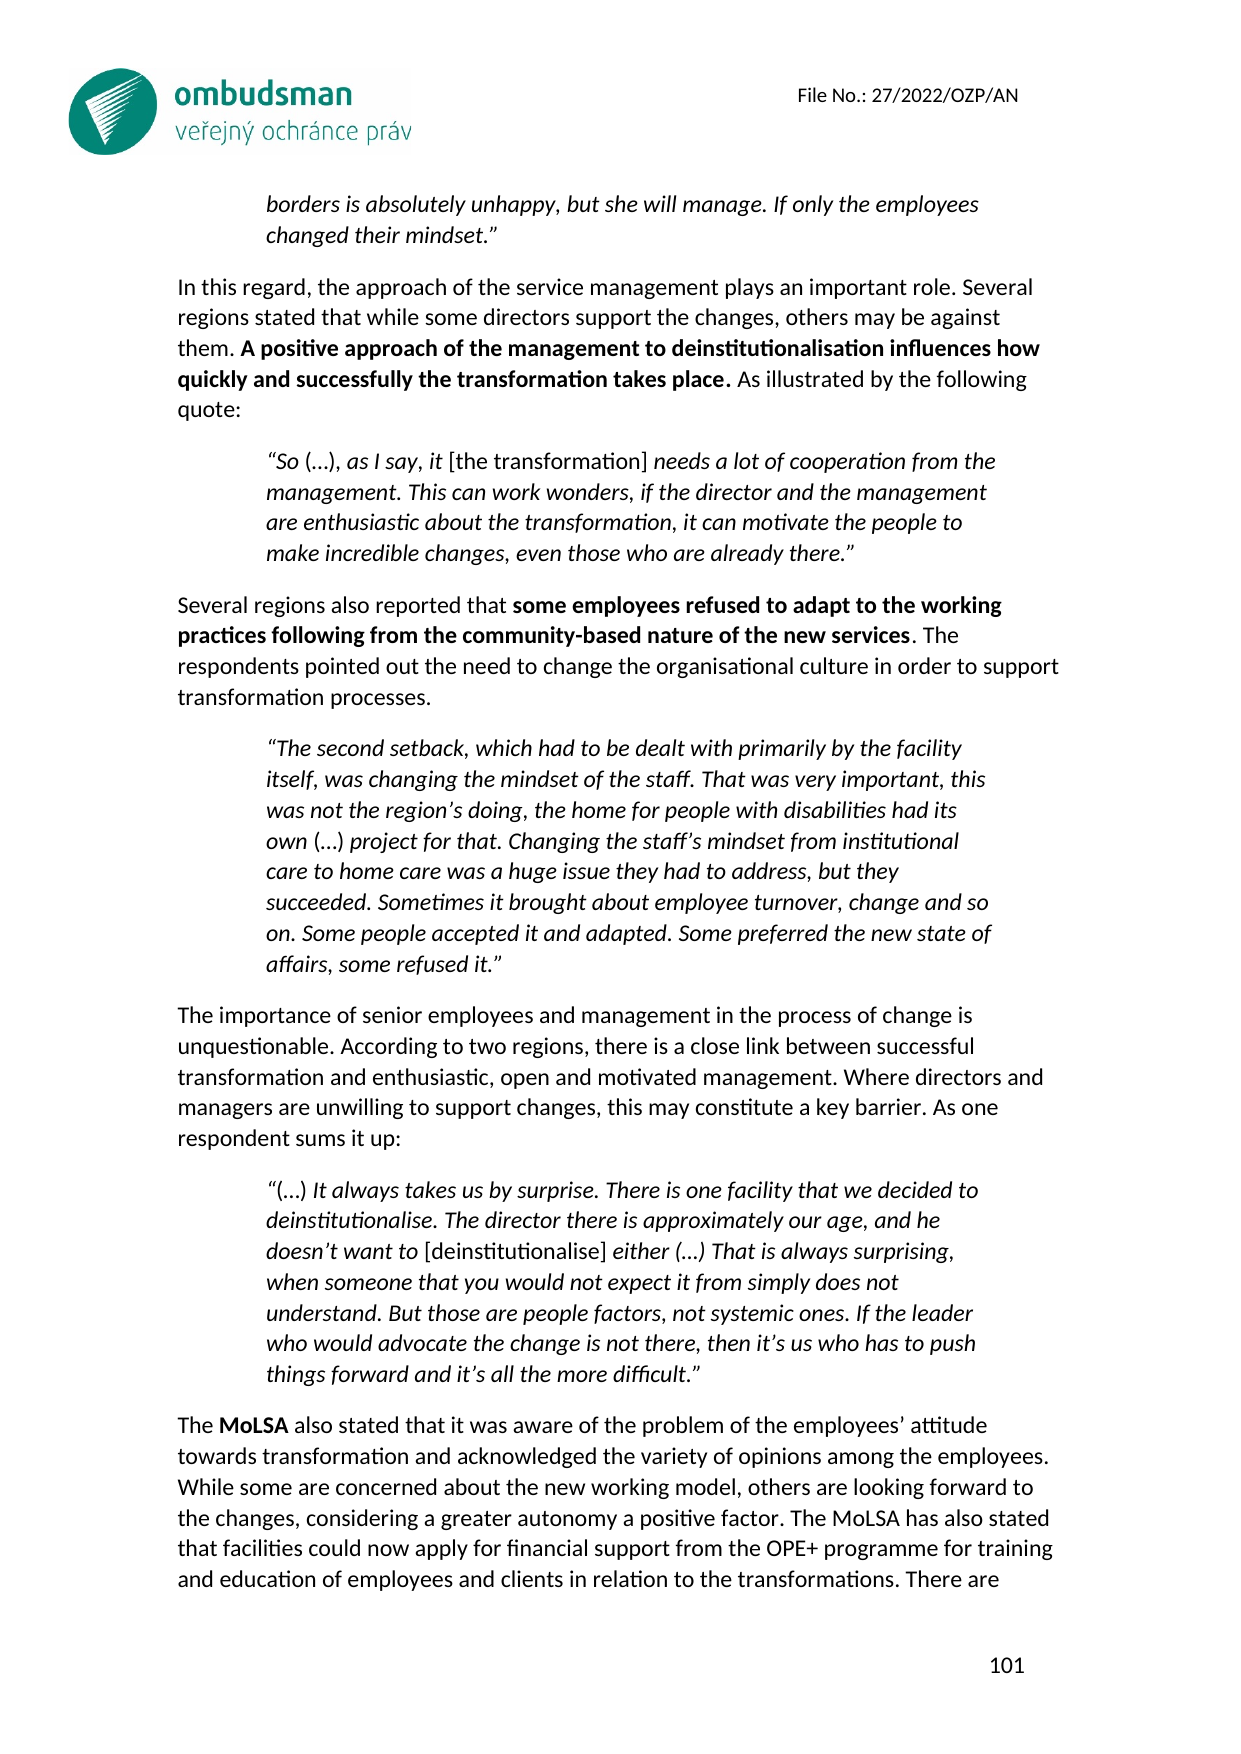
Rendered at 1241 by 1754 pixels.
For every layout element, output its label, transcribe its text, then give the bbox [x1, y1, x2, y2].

text “So (…), as I say, it [the transformation] needs a lot of cooperation from the management. This can work wonders, if the director and the management are enthusiastic about the transformation, it can motivate the people to make incredible changes, even those who are already there.” [266, 446, 1004, 567]
text “The second setback, which had to be dealt with primarily by the facility itself, was changing the mindset of the staff. That was very important, this was not the region’s doing, the home for people with disabilities had its own (…) project for that. Changing the staff’s mindset from institutional care to home care was a huge issue they had to address, but they succeeded. Sometimes it brought about employee turnover, change and so on. Some people accepted it and adapted. Some preferred the new state of affairs, some refused it.” [266, 733, 1004, 978]
text In this regard, the approach of the service management plays an important role. Several regions stated that while some directors support the changes, others may be against them. A positive approach of the management to deinstitutionalisation influences how quickly and successfully the transformation takes place. As illustrated by the following quote: [177, 272, 1063, 424]
picture [68, 68, 412, 155]
text Several regions also reported that some employees refused to adapt to the working practices following from the community-based nature of the new services. The respondents pointed out the need to change the organisational culture in order to support transformation processes. [177, 590, 1063, 711]
text “(…) It always takes us by surprise. There is one facility that we decided to deinstitutionalise. The director there is approximately our age, and he doesn’t want to [deinstitutionalise] either (…) That is always surprising, when someone that you would not expect it from simply does not understand. But those are people factors, not systemic ones. If the leader who would advocate the change is not there, then it’s us who has to push things forward and it’s all the more difficult.” [266, 1175, 1004, 1388]
text The importance of senior employees and management in the process of change is unquestionable. According to two regions, there is a close link between successful transformation and enthusiastic, open and motivated management. Where directors and managers are unwilling to support changes, this may constitute a key barrier. As one respondent sums it up: [177, 1000, 1063, 1152]
